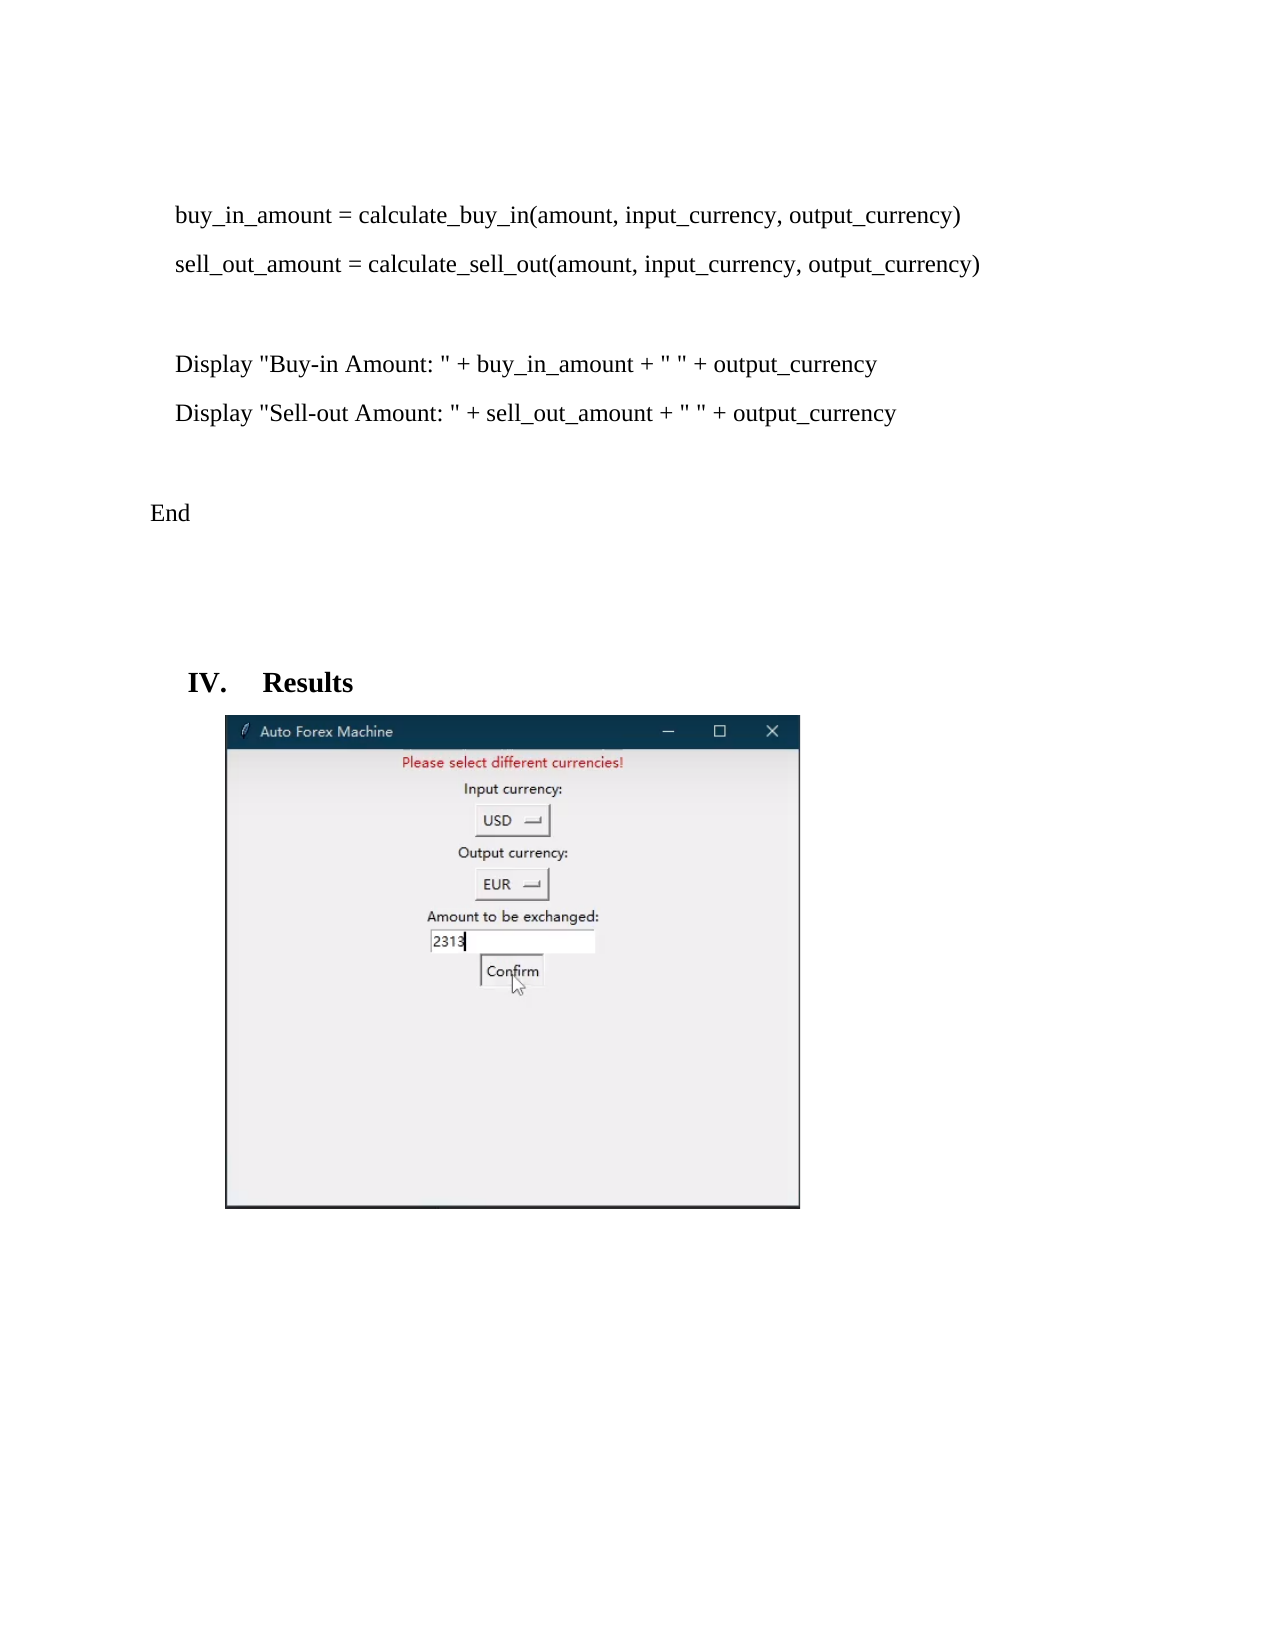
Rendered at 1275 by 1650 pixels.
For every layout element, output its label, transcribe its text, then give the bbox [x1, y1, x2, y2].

text buy_in_amount = calculate_buy_in(amount, input_currency, output_currency) [150, 200, 1125, 228]
text Display "Buy-in Amount: " + buy_in_amount + " " + output_currency [150, 349, 1125, 377]
text sell_out_amount = calculate_sell_out(amount, input_currency, output_currency) [150, 249, 1125, 278]
subtitle Results [187, 665, 1125, 699]
text Display "Sell-out Amount: " + sell_out_amount + " " + output_currency [150, 398, 1125, 427]
text End [150, 498, 1125, 527]
picture [225, 715, 800, 1209]
